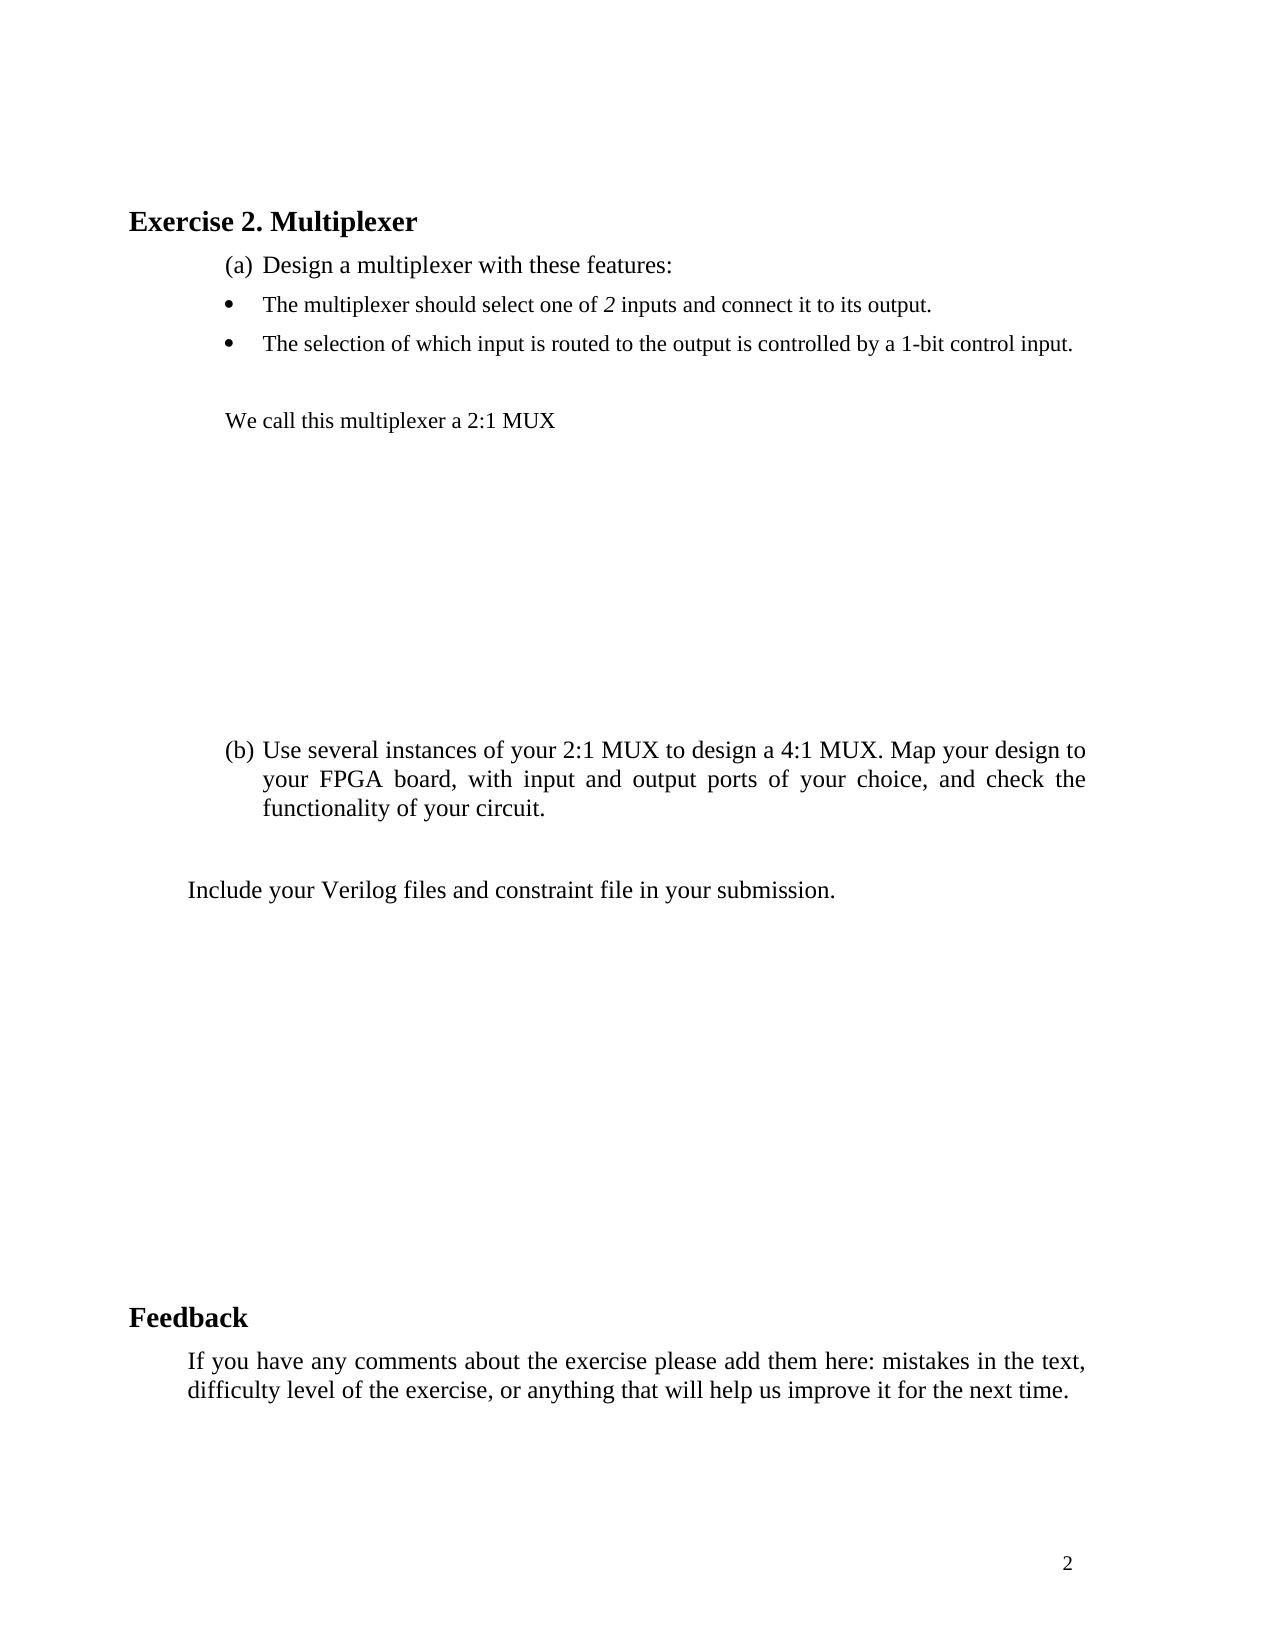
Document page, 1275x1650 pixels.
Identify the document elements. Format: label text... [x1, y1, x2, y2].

text Exercise 2. Multiplexer [128, 204, 1087, 237]
list The selection of which input is routed to the output is controlled by a 1-bit control input. [225, 330, 1087, 356]
text We call this multiplexer a 2:1 MUX [187, 408, 1087, 434]
list Use several instances of your 2:1 MUX to design a 4:1 MUX. Map your design to your FPGA board, with input and output ports of your choice, and check the functionality of your circuit. [225, 735, 1087, 821]
text Include your Verilog files and constraint file in your submission. [187, 875, 1087, 904]
list The multiplexer should select one of 2 inputs and connect it to its output. [225, 291, 1087, 317]
text Feedback [128, 1300, 1087, 1333]
list Design a multiplexer with these features: [225, 250, 1087, 278]
text If you have any comments about the exercise please add them here: mistakes in the text, difficulty level of the exercise, or anything that will help us improve it for the next time. [187, 1346, 1087, 1403]
